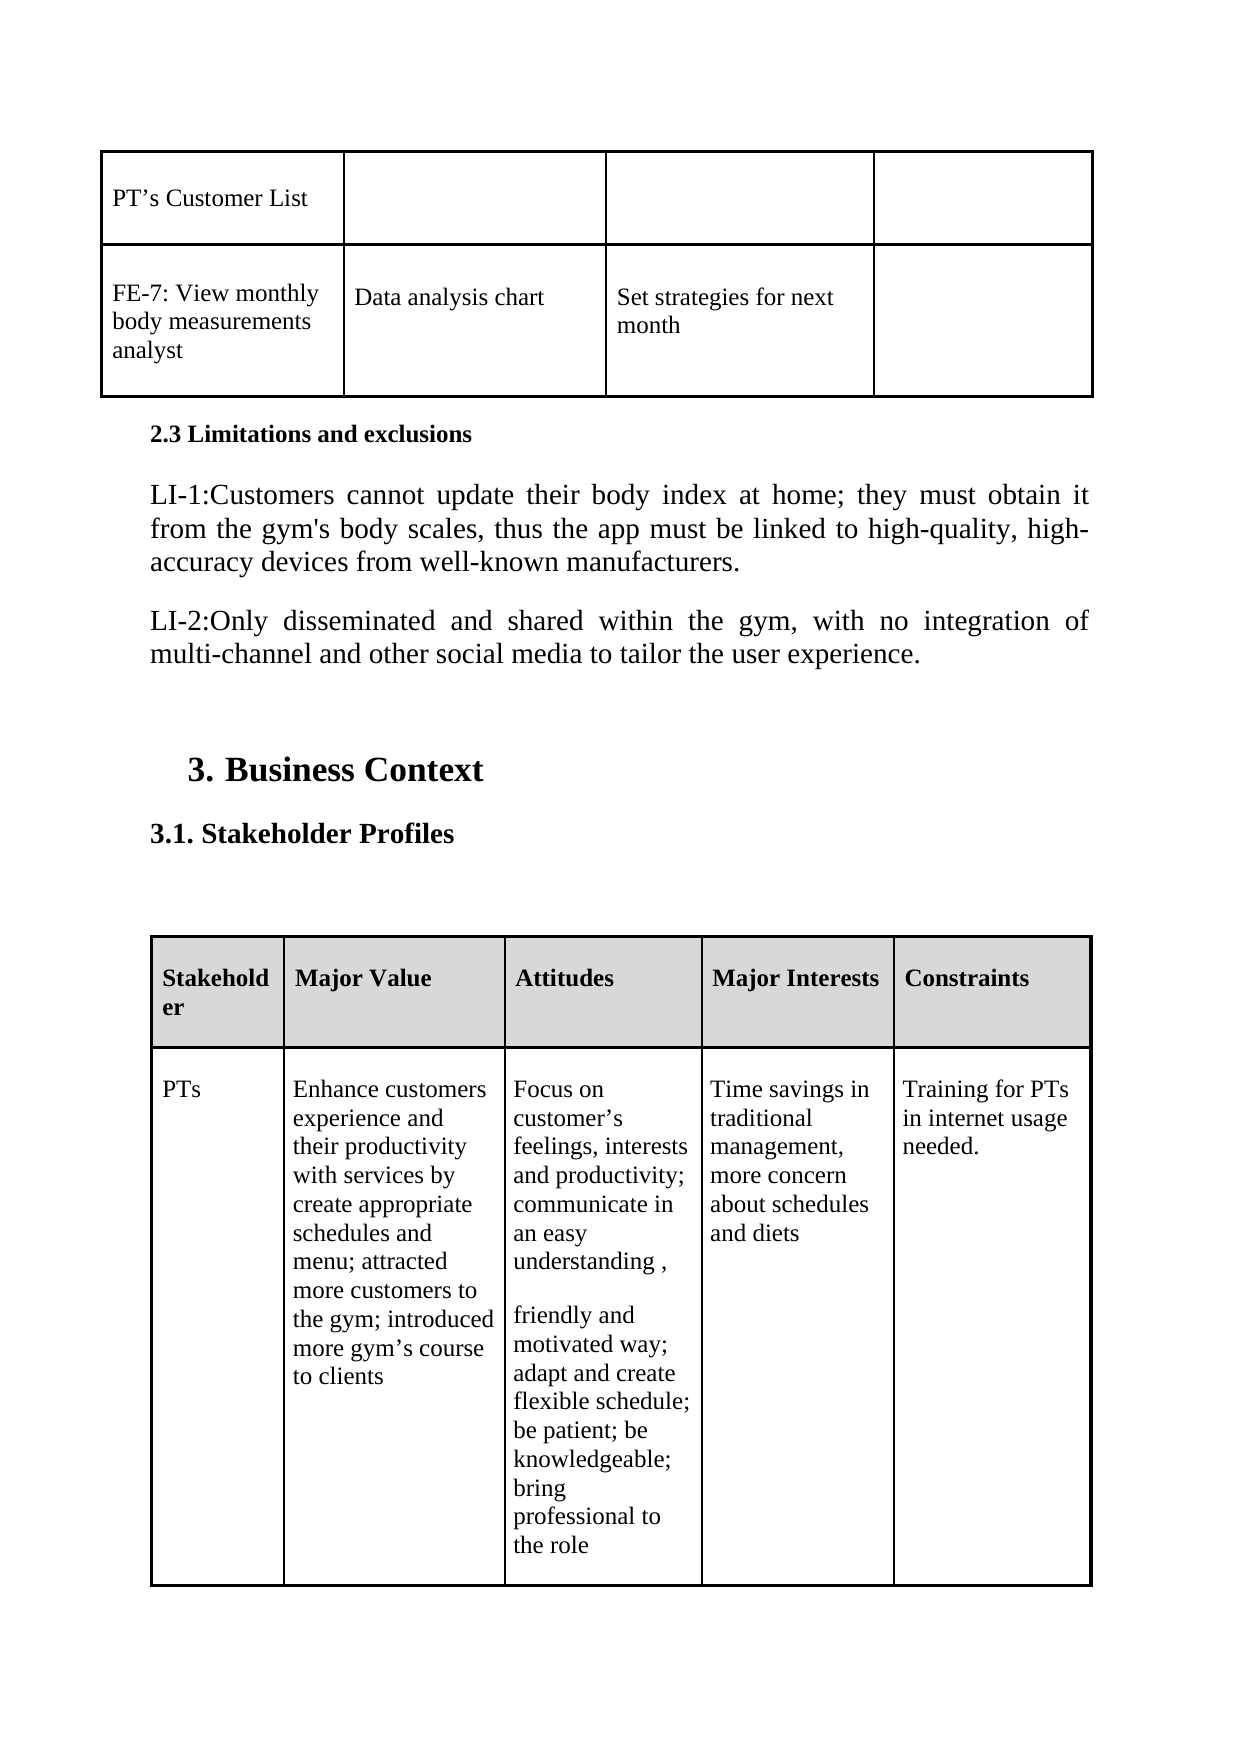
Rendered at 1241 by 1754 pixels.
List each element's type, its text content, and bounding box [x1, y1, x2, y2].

table_header Constraints [895, 938, 1089, 1046]
list Business Context [187, 749, 1090, 789]
table_cell Set strategies for next month [607, 246, 873, 395]
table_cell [345, 153, 605, 243]
text LI-2:Only disseminated and shared within the gym, with no integration of multi-channel and other social media to tailor the user experience. [150, 603, 1090, 670]
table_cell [875, 153, 1091, 243]
table_cell Time savings in traditional management, more concern about schedules and diets [703, 1049, 893, 1584]
text 2.3 Limitations and exclusions [150, 419, 1090, 448]
table_cell Enhance customers experience and their productivity with services by create appropriate schedules and menu; attracted more customers to the gym; introduced more gym’s course to clients [285, 1049, 504, 1584]
text LI-1:Customers cannot update their body index at home; they must obtain it from the gym's body scales, thus the app must be linked to high-quality, high-accuracy devices from well-known manufacturers. [150, 477, 1090, 578]
table_cell Focus on customer’s feelings, interests and productivity; communicate in an easy understanding , friendly and motivated way; adapt and create flexible schedule; be patient; be knowledgeable; bring professional to the role [506, 1049, 701, 1584]
text 3.1. Stakeholder Profiles [150, 816, 1090, 850]
table_header Major Value [285, 938, 504, 1046]
table_cell Data analysis chart [345, 246, 605, 395]
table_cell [103, 153, 343, 243]
table_cell PTs [153, 1049, 283, 1584]
table_header Stakeholder [153, 938, 283, 1046]
table_cell Training for PTs in internet usage needed. [895, 1049, 1089, 1584]
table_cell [607, 153, 873, 243]
table_header Major Interests [703, 938, 893, 1046]
table_cell FE-7: View monthly body measurements analyst [103, 246, 343, 395]
table_cell [875, 246, 1091, 395]
table_header Attitudes [506, 938, 701, 1046]
